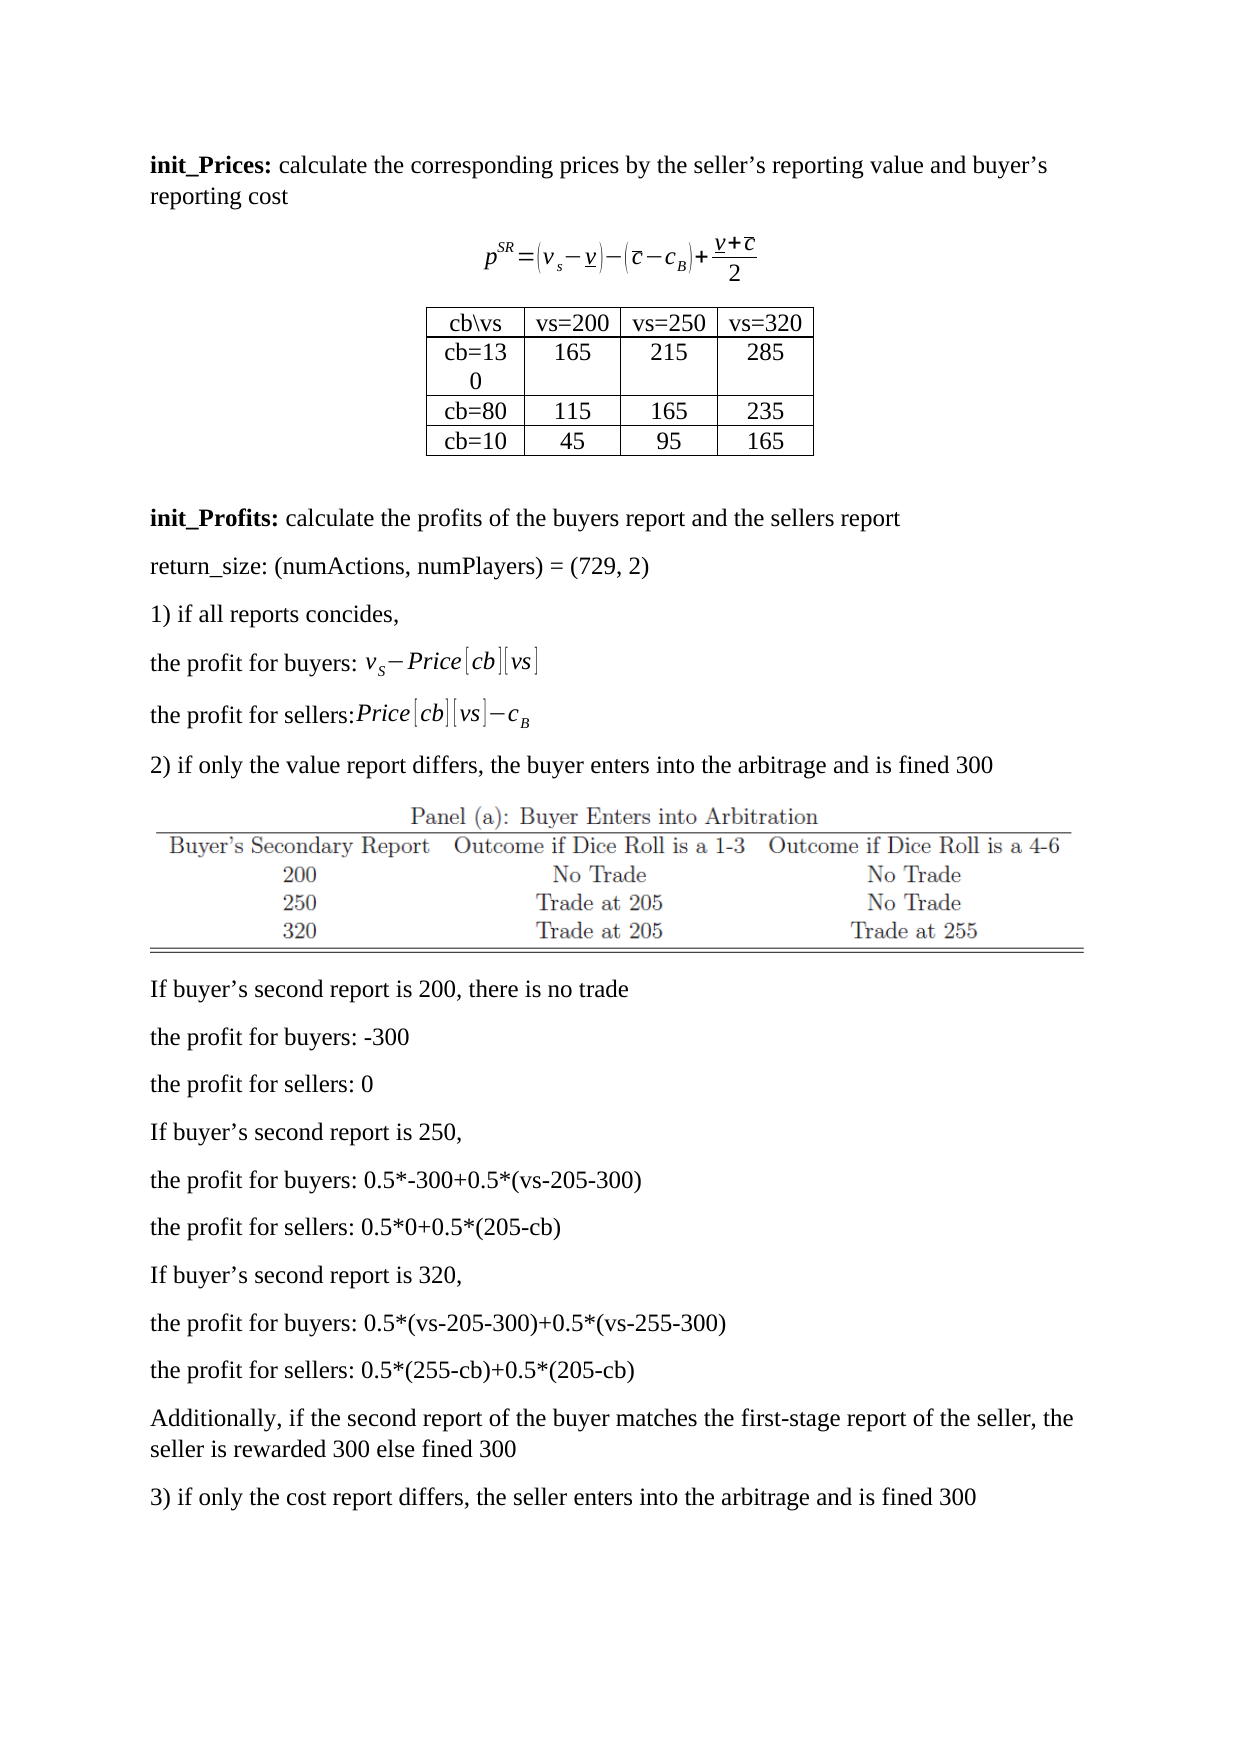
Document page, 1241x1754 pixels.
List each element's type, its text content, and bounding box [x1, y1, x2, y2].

table_cell 235 [718, 396, 813, 425]
text Additionally, if the second report of the buyer matches the first-stage report of the seller, the seller is rewarded 300 else fined 300 [150, 1403, 1090, 1463]
table_cell 165 [525, 338, 620, 395]
text the profit for buyers: -300 [150, 1022, 1090, 1050]
text the profit for sellers: [150, 698, 1090, 731]
table_cell cb=130 [427, 338, 524, 395]
table_cell 45 [525, 426, 620, 454]
text the profit for buyers: [150, 646, 1090, 679]
text If buyer’s second report is 200, there is no trade [150, 974, 1090, 1003]
text the profit for buyers: 0.5*(vs-205-300)+0.5*(vs-255-300) [150, 1308, 1090, 1337]
text init_Prices: calculate the corresponding prices by the seller’s reporting value and buyer’s reporting cost [150, 150, 1090, 210]
table_header vs=200 [525, 308, 620, 336]
text the profit for sellers: 0.5*0+0.5*(205-cb) [150, 1212, 1090, 1241]
text init_Profits: calculate the profits of the buyers report and the sellers report [150, 503, 1090, 532]
table_cell cb=10 [427, 426, 524, 454]
text the profit for sellers: 0 [150, 1069, 1090, 1098]
table_header vs=320 [718, 308, 813, 336]
text 1) if all reports concides, [150, 599, 1090, 627]
table_cell 165 [621, 396, 717, 425]
table_cell 215 [621, 338, 717, 395]
table_cell 95 [621, 426, 717, 454]
text If buyer’s second report is 320, [150, 1260, 1090, 1289]
text If buyer’s second report is 250, [150, 1117, 1090, 1146]
table_cell cb=80 [427, 396, 524, 425]
table_header vs=250 [621, 308, 717, 336]
text 2) if only the value report differs, the buyer enters into the arbitrage and is fined 300 [150, 750, 1090, 779]
text the profit for sellers: 0.5*(255-cb)+0.5*(205-cb) [150, 1356, 1090, 1384]
picture [150, 797, 1091, 956]
text the profit for buyers: 0.5*-300+0.5*(vs-205-300) [150, 1165, 1090, 1193]
table_cell 285 [718, 338, 813, 395]
table_cell 115 [525, 396, 620, 425]
table_header cb\vs [427, 308, 524, 336]
text 3) if only the cost report differs, the seller enters into the arbitrage and is fined 300 [150, 1482, 1090, 1511]
text return_size: (numActions, numPlayers) = (729, 2) [150, 551, 1090, 580]
table_cell 165 [718, 426, 813, 454]
